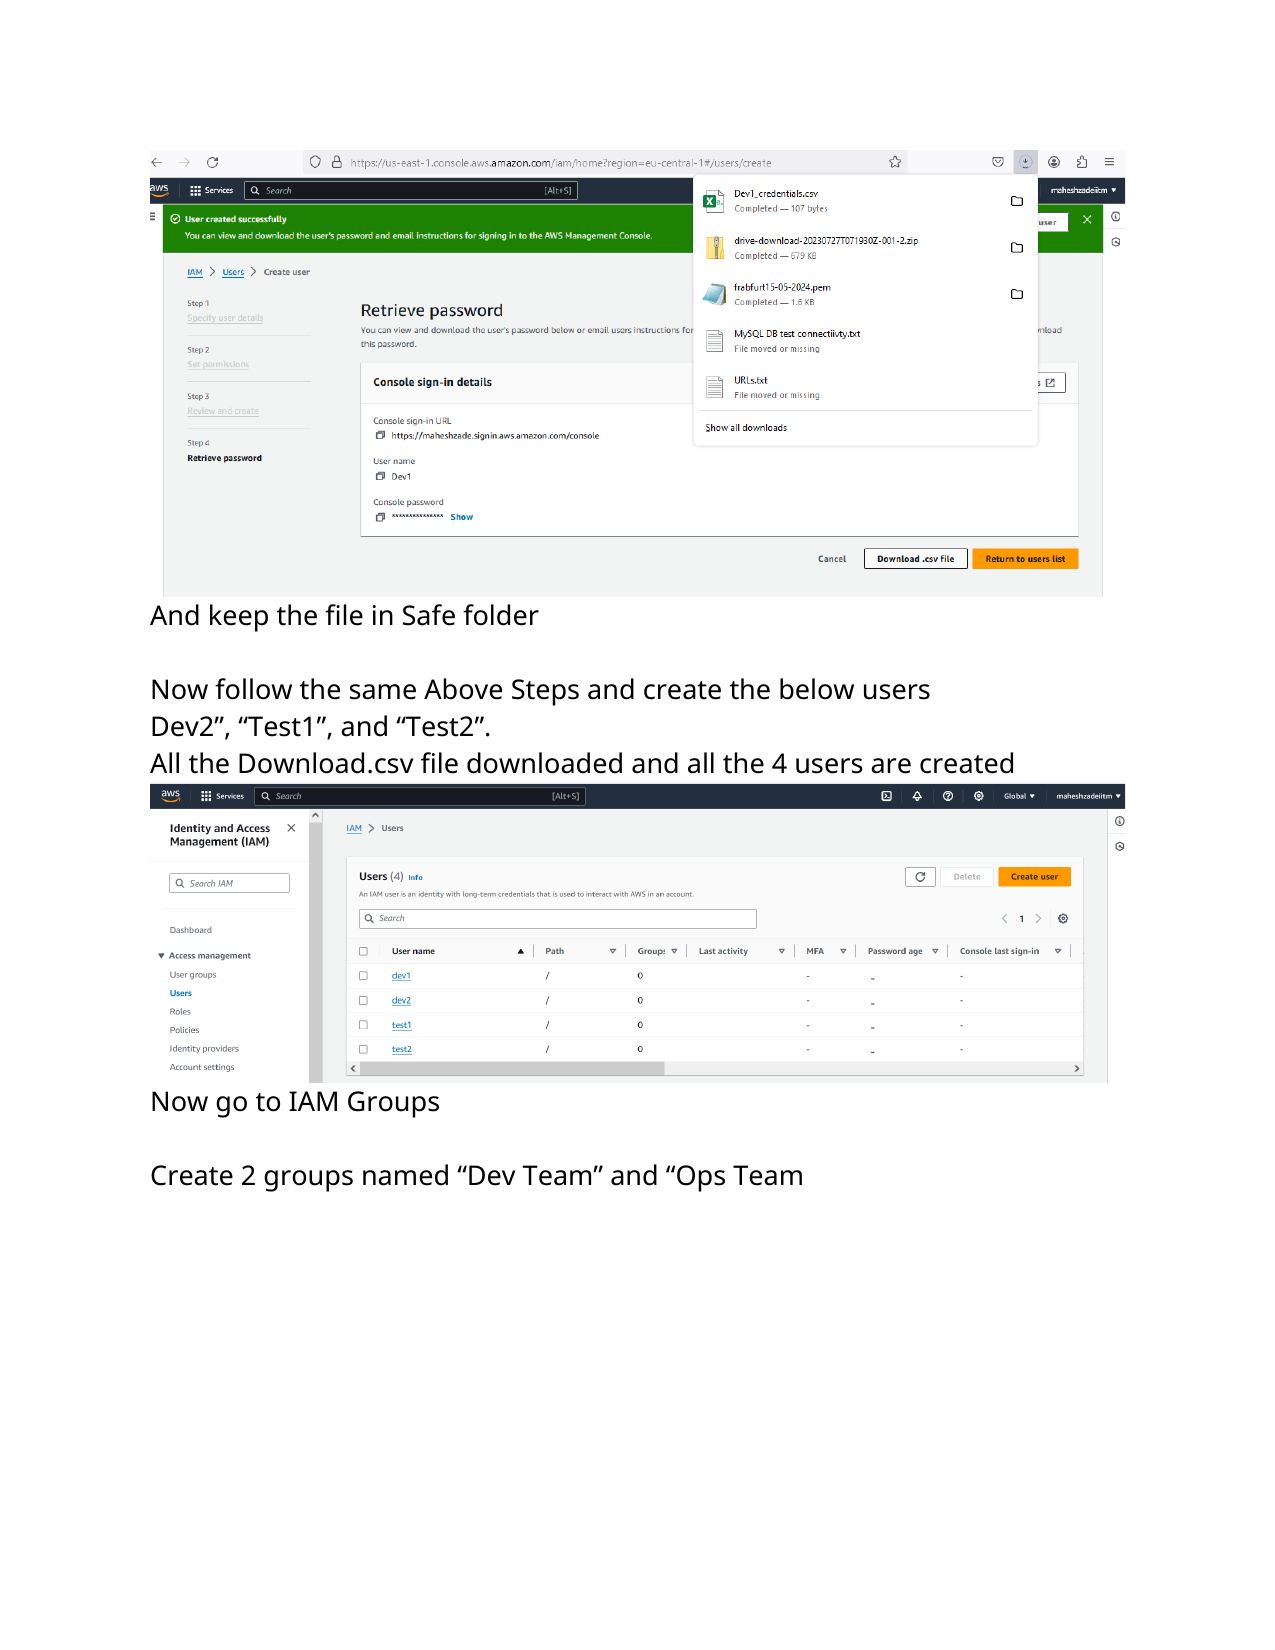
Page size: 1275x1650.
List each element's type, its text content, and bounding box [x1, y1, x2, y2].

text Dev2”, “Test1”, and “Test2”. [150, 707, 1125, 744]
picture [150, 150, 1125, 597]
text All the Download.csv file downloaded and all the 4 users are created [150, 744, 1125, 781]
text Now follow the same Above Steps and create the below users [150, 670, 1125, 707]
text And keep the file in Safe folder [150, 597, 1125, 633]
text Create 2 groups named “Dev Team” and “Ops Team [150, 1157, 1125, 1193]
text Now go to IAM Groups [150, 1083, 1125, 1120]
picture [150, 781, 1125, 1083]
